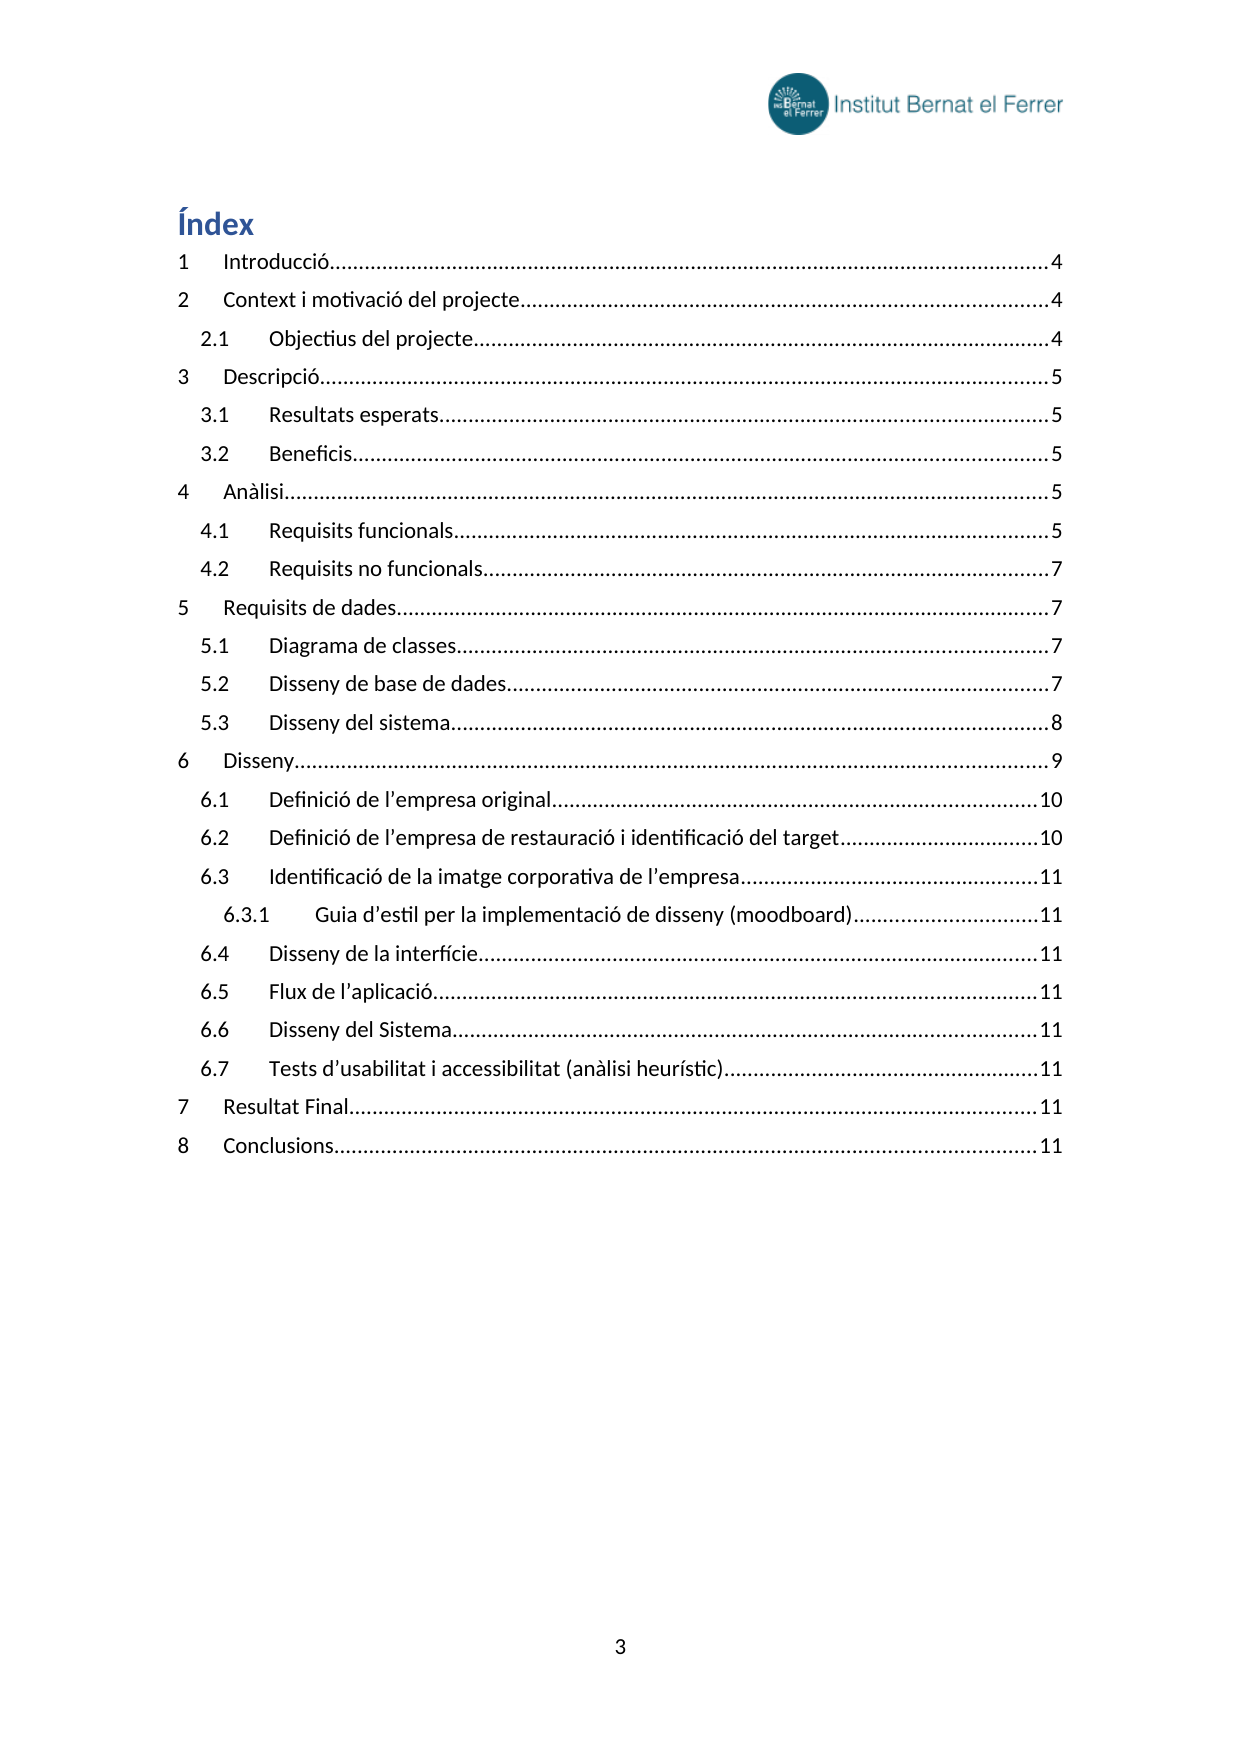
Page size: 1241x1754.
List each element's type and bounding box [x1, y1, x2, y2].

picture [768, 73, 1064, 135]
